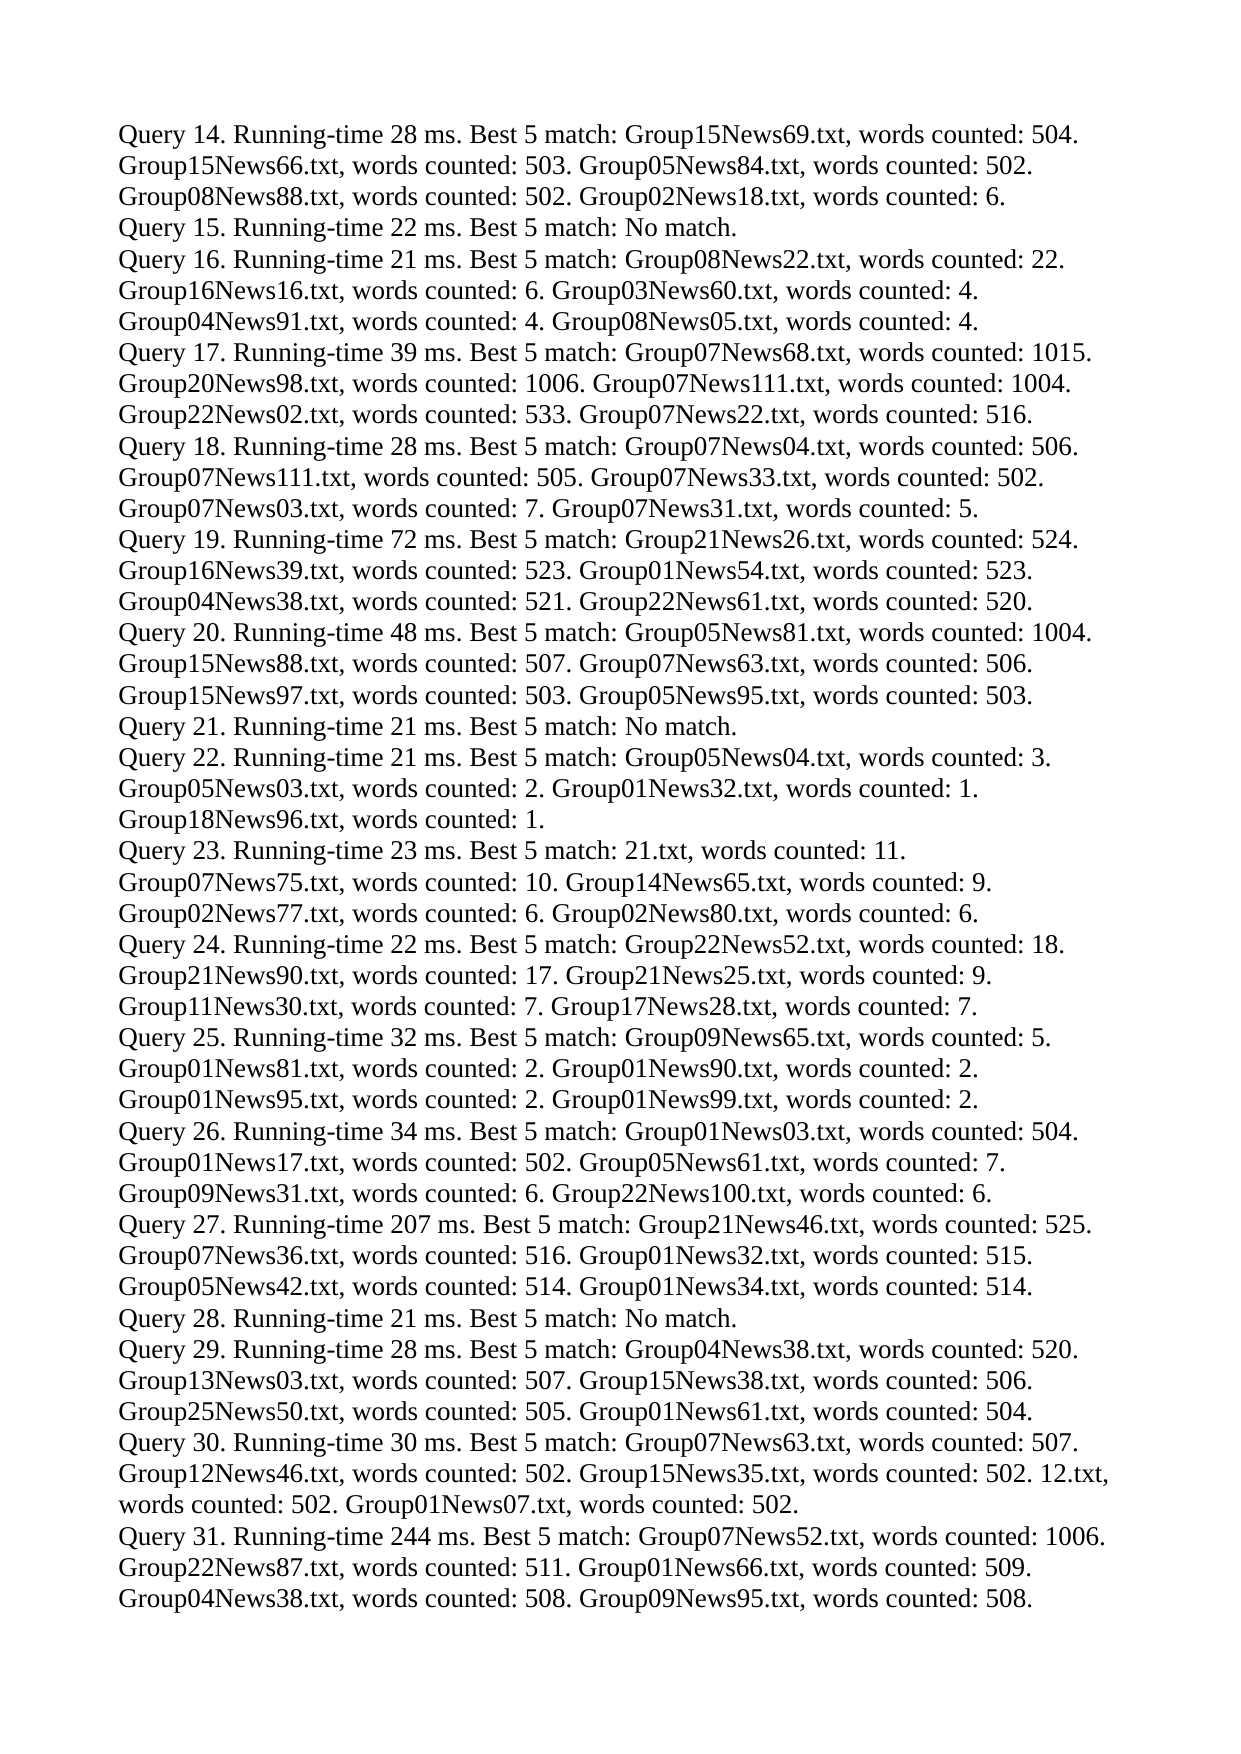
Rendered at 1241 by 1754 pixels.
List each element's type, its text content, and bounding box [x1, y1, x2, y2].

text Query 16. Running-time 21 ms. Best 5 match: Group08News22.txt, words counted: 22. Group16News16.txt, words counted: 6. Group03News60.txt, words counted: 4. Group04News91.txt, words counted: 4. Group08News05.txt, words counted: 4. [118, 243, 1122, 336]
text Query 27. Running-time 207 ms. Best 5 match: Group21News46.txt, words counted: 525. Group07News36.txt, words counted: 516. Group01News32.txt, words counted: 515. Group05News42.txt, words counted: 514. Group01News34.txt, words counted: 514. [118, 1208, 1122, 1302]
text Query 31. Running-time 244 ms. Best 5 match: Group07News52.txt, words counted: 1006. Group22News87.txt, words counted: 511. Group01News66.txt, words counted: 509. Group04News38.txt, words counted: 508. Group09News95.txt, words counted: 508. [118, 1520, 1122, 1613]
text Query 18. Running-time 28 ms. Best 5 match: Group07News04.txt, words counted: 506. Group07News111.txt, words counted: 505. Group07News33.txt, words counted: 502. Group07News03.txt, words counted: 7. Group07News31.txt, words counted: 5. [118, 429, 1122, 523]
text Query 25. Running-time 32 ms. Best 5 match: Group09News65.txt, words counted: 5. Group01News81.txt, words counted: 2. Group01News90.txt, words counted: 2. Group01News95.txt, words counted: 2. Group01News99.txt, words counted: 2. [118, 1021, 1122, 1115]
text Query 17. Running-time 39 ms. Best 5 match: Group07News68.txt, words counted: 1015. Group20News98.txt, words counted: 1006. Group07News111.txt, words counted: 1004. Group22News02.txt, words counted: 533. Group07News22.txt, words counted: 516. [118, 336, 1122, 429]
text Query 23. Running-time 23 ms. Best 5 match: 21.txt, words counted: 11. Group07News75.txt, words counted: 10. Group14News65.txt, words counted: 9. Group02News77.txt, words counted: 6. Group02News80.txt, words counted: 6. [118, 834, 1122, 928]
text Query 14. Running-time 28 ms. Best 5 match: Group15News69.txt, words counted: 504. Group15News66.txt, words counted: 503. Group05News84.txt, words counted: 502. Group08News88.txt, words counted: 502. Group02News18.txt, words counted: 6. [118, 118, 1122, 212]
text Query 30. Running-time 30 ms. Best 5 match: Group07News63.txt, words counted: 507. Group12News46.txt, words counted: 502. Group15News35.txt, words counted: 502. 12.txt, words counted: 502. Group01News07.txt, words counted: 502. [118, 1426, 1122, 1520]
text Query 20. Running-time 48 ms. Best 5 match: Group05News81.txt, words counted: 1004. Group15News88.txt, words counted: 507. Group07News63.txt, words counted: 506. Group15News97.txt, words counted: 503. Group05News95.txt, words counted: 503. [118, 616, 1122, 710]
text Query 19. Running-time 72 ms. Best 5 match: Group21News26.txt, words counted: 524. Group16News39.txt, words counted: 523. Group01News54.txt, words counted: 523. Group04News38.txt, words counted: 521. Group22News61.txt, words counted: 520. [118, 523, 1122, 616]
text Query 26. Running-time 34 ms. Best 5 match: Group01News03.txt, words counted: 504. Group01News17.txt, words counted: 502. Group05News61.txt, words counted: 7. Group09News31.txt, words counted: 6. Group22News100.txt, words counted: 6. [118, 1115, 1122, 1208]
text Query 24. Running-time 22 ms. Best 5 match: Group22News52.txt, words counted: 18. Group21News90.txt, words counted: 17. Group21News25.txt, words counted: 9. Group11News30.txt, words counted: 7. Group17News28.txt, words counted: 7. [118, 928, 1122, 1021]
text Query 28. Running-time 21 ms. Best 5 match: No match. [118, 1302, 1122, 1333]
text Query 22. Running-time 21 ms. Best 5 match: Group05News04.txt, words counted: 3. Group05News03.txt, words counted: 2. Group01News32.txt, words counted: 1. Group18News96.txt, words counted: 1. [118, 741, 1122, 834]
text Query 15. Running-time 22 ms. Best 5 match: No match. [118, 212, 1122, 243]
text Query 21. Running-time 21 ms. Best 5 match: No match. [118, 710, 1122, 741]
text Query 29. Running-time 28 ms. Best 5 match: Group04News38.txt, words counted: 520. Group13News03.txt, words counted: 507. Group15News38.txt, words counted: 506. Group25News50.txt, words counted: 505. Group01News61.txt, words counted: 504. [118, 1333, 1122, 1426]
